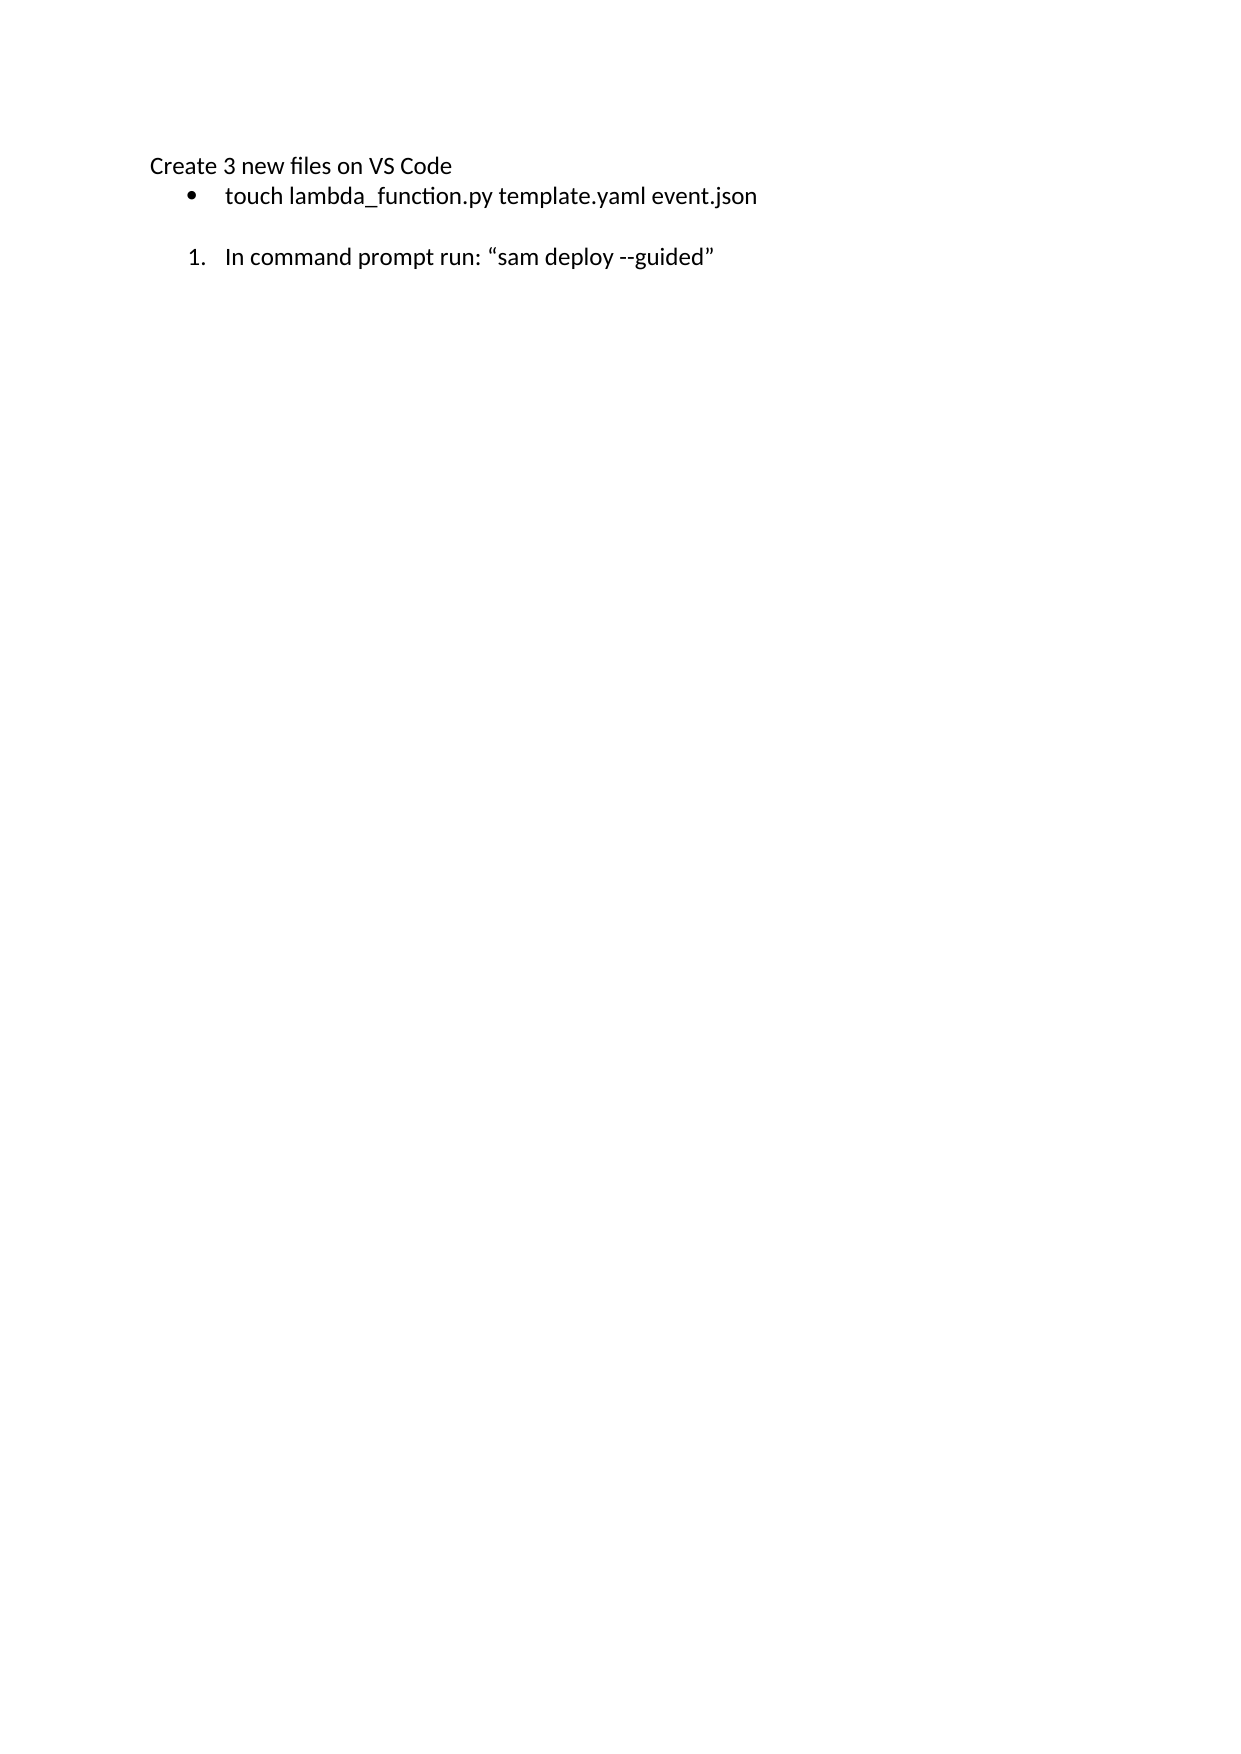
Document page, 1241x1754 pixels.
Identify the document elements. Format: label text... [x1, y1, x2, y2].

text Create 3 new files on VS Code [150, 150, 1090, 181]
list touch lambda_function.py template.yaml event.json [187, 181, 1090, 211]
list In command prompt run: “sam deploy --guided” [187, 242, 1090, 272]
